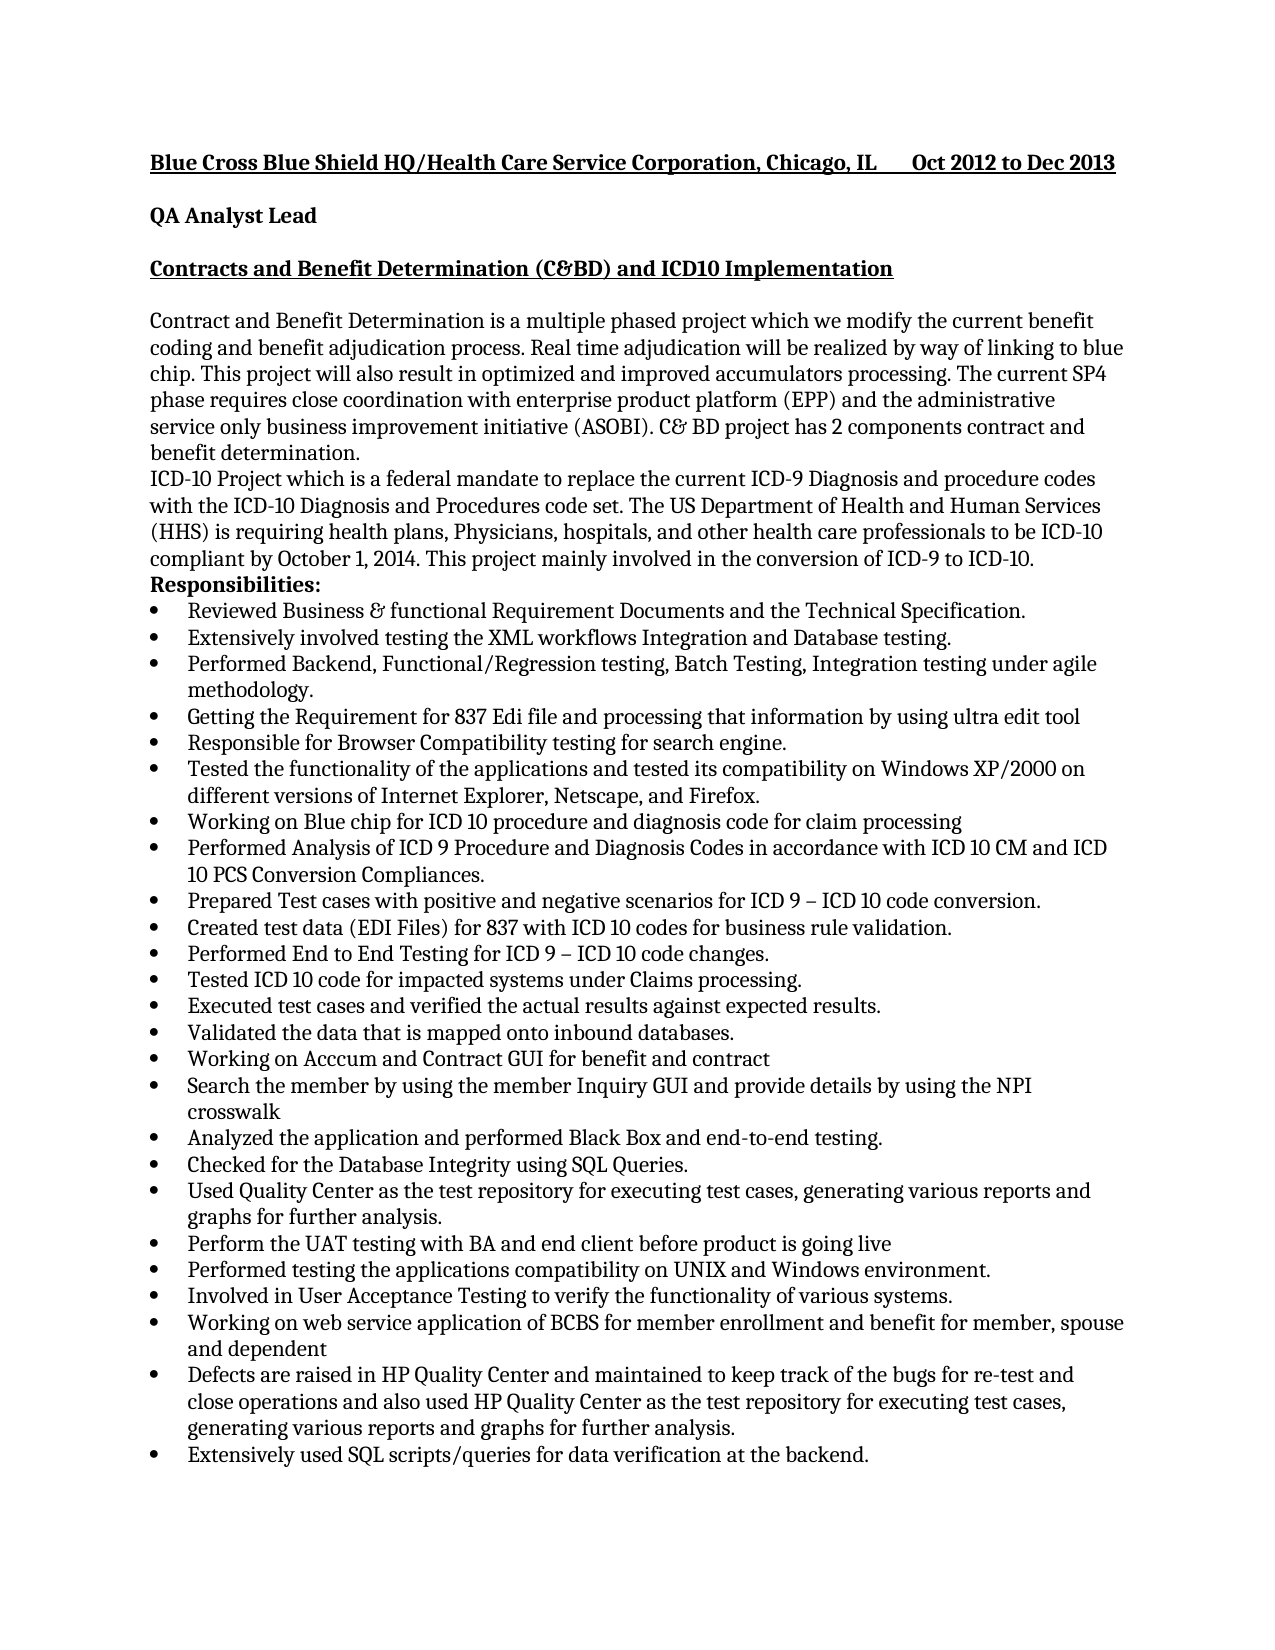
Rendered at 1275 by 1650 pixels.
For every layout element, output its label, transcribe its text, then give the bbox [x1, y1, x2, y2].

list Prepared Test cases with positive and negative scenarios for ICD 9 – ICD 10 code conversion. [150, 888, 1125, 914]
list Analyzed the application and performed Black Box and end-to-end testing. [150, 1125, 1125, 1151]
text Contracts and Benefit Determination (C&BD) and ICD10 Implementation [150, 255, 1125, 282]
list Reviewed Business & functional Requirement Documents and the Technical Specification. [150, 598, 1125, 624]
text Contract and Benefit Determination is a multiple phased project which we modify the current benefit coding and benefit adjudication process. Real time adjudication will be realized by way of linking to blue chip. This project will also result in optimized and improved accumulators processing. The current SP4 phase requires close coordination with enterprise product platform (EPP) and the administrative service only business improvement initiative (ASOBI). C& BD project has 2 components contract and benefit determination. [150, 308, 1125, 466]
list Working on web service application of BCBS for member enrollment and benefit for member, spouse and dependent [150, 1309, 1125, 1362]
list Getting the Requirement for 837 Edi file and processing that information by using ultra edit tool [150, 703, 1125, 730]
text ICD-10 Project which is a federal mandate to replace the current ICD-9 Diagnosis and procedure codes with the ICD-10 Diagnosis and Procedures code set. The US Department of Health and Human Services (HHS) is requiring health plans, Physicians, hospitals, and other health care professionals to be ICD-10 compliant by October 1, 2014. This project mainly involved in the conversion of ICD-9 to ICD-10. [150, 466, 1125, 572]
text QA Analyst Lead [150, 203, 1125, 229]
list Extensively involved testing the XML workflows Integration and Database testing. [150, 624, 1125, 651]
list Performed Analysis of ICD 9 Procedure and Diagnosis Codes in accordance with ICD 10 CM and ICD 10 PCS Conversion Compliances. [150, 835, 1125, 888]
list Responsible for Browser Compatibility testing for search engine. [150, 730, 1125, 756]
list Perform the UAT testing with BA and end client before product is going live [150, 1231, 1125, 1257]
list Tested ICD 10 code for impacted systems under Claims processing. [150, 967, 1125, 993]
text Responsibilities: [150, 572, 1125, 598]
list Performed End to End Testing for ICD 9 – ICD 10 code changes. [150, 941, 1125, 967]
list Working on Blue chip for ICD 10 procedure and diagnosis code for claim processing [150, 809, 1125, 835]
list Extensively used SQL scripts/queries for data verification at the backend. [150, 1441, 1125, 1468]
list Used Quality Center as the test repository for executing test cases, generating various reports and graphs for further analysis. [150, 1178, 1125, 1231]
list Checked for the Database Integrity using SQL Queries. [150, 1151, 1125, 1178]
list Performed testing the applications compatibility on UNIX and Windows environment. [150, 1257, 1125, 1283]
list Tested the functionality of the applications and tested its compatibility on Windows XP/2000 on different versions of Internet Explorer, Netscape, and Firefox. [150, 756, 1125, 809]
list Created test data (EDI Files) for 837 with ICD 10 codes for business rule validation. [150, 914, 1125, 941]
list Working on Acccum and Contract GUI for benefit and contract [150, 1046, 1125, 1072]
list Involved in User Acceptance Testing to verify the functionality of various systems. [150, 1283, 1125, 1309]
list Validated the data that is mapped onto inbound databases. [150, 1020, 1125, 1046]
list Search the member by using the member Inquiry GUI and provide details by using the NPI crosswalk [150, 1072, 1125, 1125]
list Defects are raised in HP Quality Center and maintained to keep track of the bugs for re-test and close operations and also used HP Quality Center as the test repository for executing test cases, generating various reports and graphs for further analysis. [150, 1362, 1125, 1441]
list Performed Backend, Functional/Regression testing, Batch Testing, Integration testing under agile methodology. [150, 651, 1125, 703]
text Blue Cross Blue Shield HQ/Health Care Service Corporation, Chicago, IL Oct 2012 to Dec 2013 [150, 150, 1125, 176]
list Executed test cases and verified the actual results against expected results. [150, 993, 1125, 1020]
